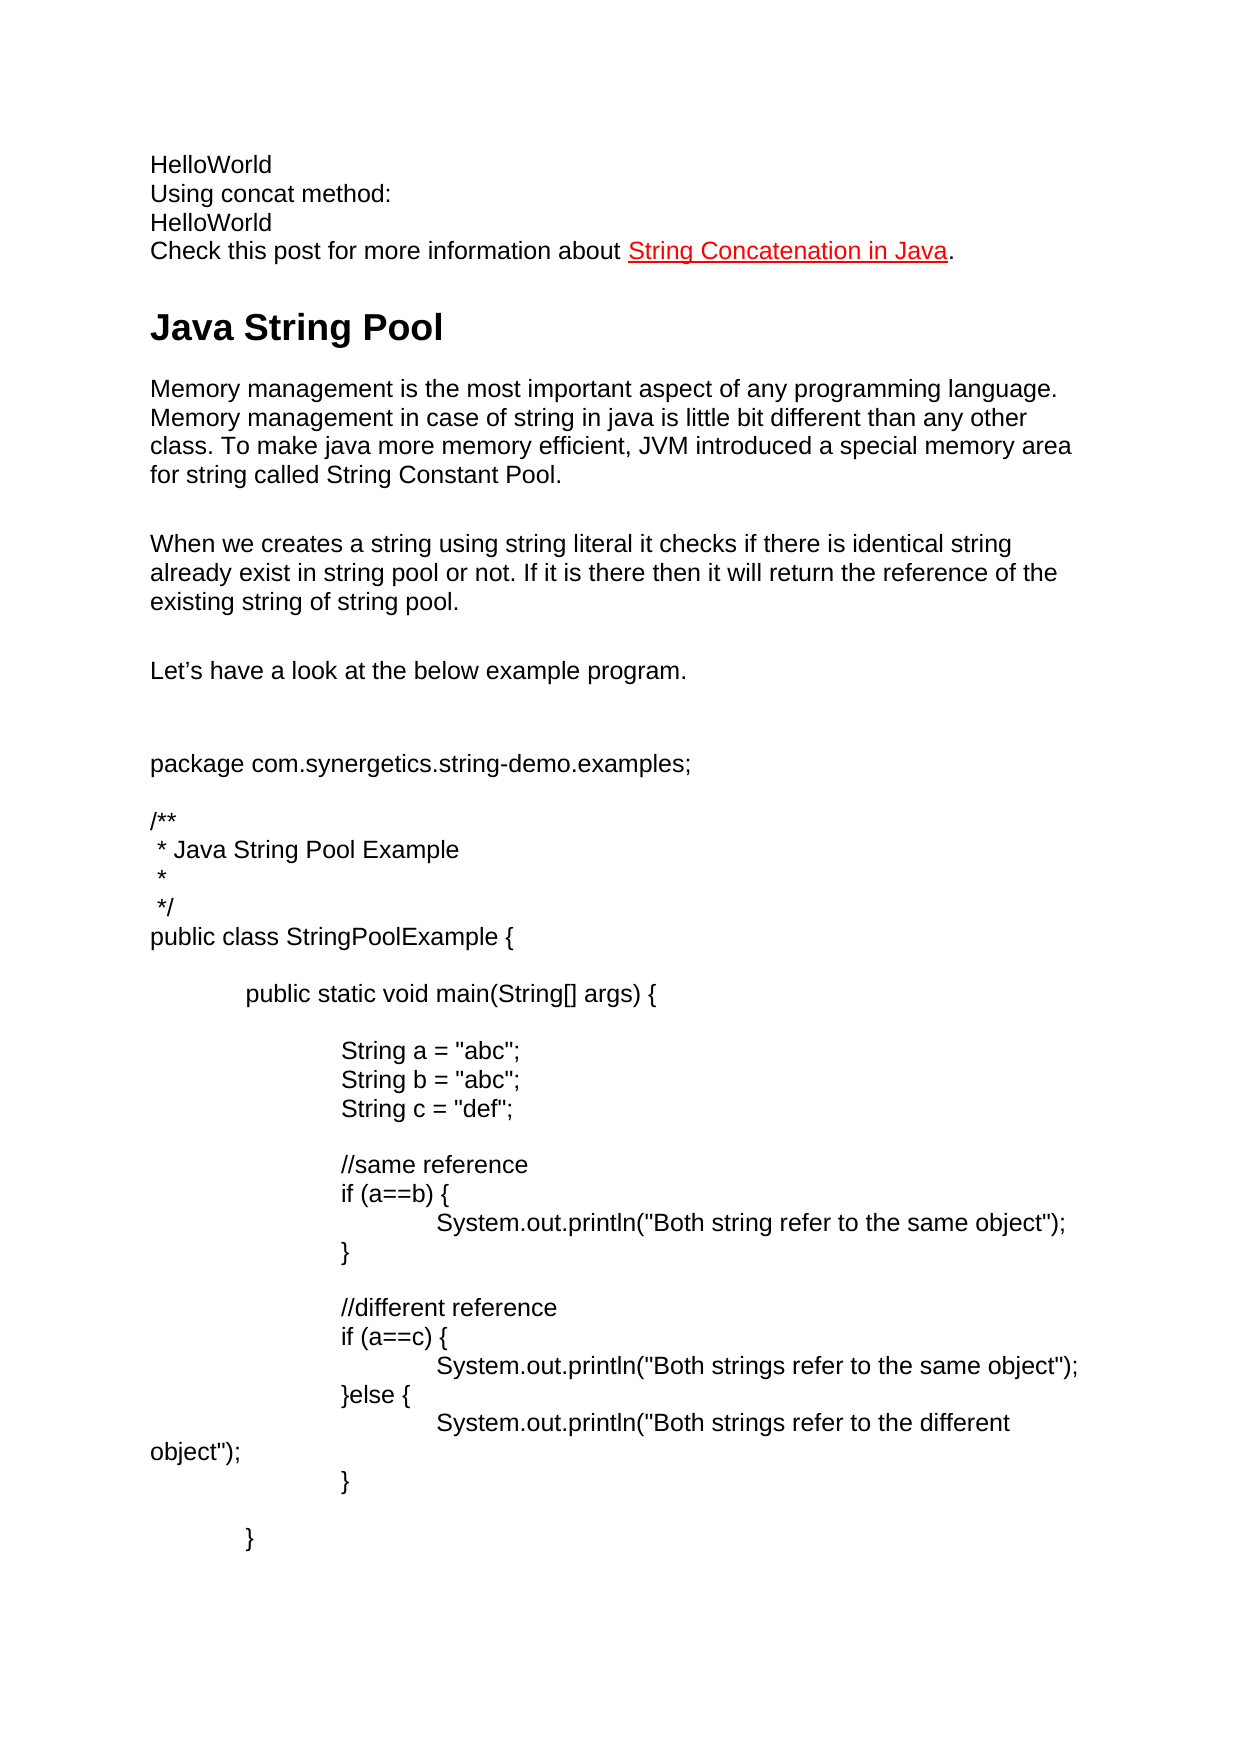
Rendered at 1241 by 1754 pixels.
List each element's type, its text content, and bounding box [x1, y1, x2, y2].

text String b = "abc"; [150, 1065, 1090, 1093]
text System.out.println("Both string refer to the same object"); [150, 1208, 1090, 1237]
text Check this post for more information about String Concatenation in Java. [150, 236, 1090, 265]
text } [150, 1237, 1090, 1265]
text System.out.println("Both strings refer to the different object"); [150, 1408, 1090, 1466]
text Java String Pool [150, 306, 1090, 349]
text System.out.println("Both strings refer to the same object"); [150, 1351, 1090, 1379]
text */ [150, 893, 1090, 922]
text }else { [150, 1379, 1090, 1408]
text public class StringPoolExample { [150, 922, 1090, 951]
text HelloWorld [150, 207, 1090, 236]
text Let’s have a look at the below example program. [150, 656, 1090, 685]
text String a = "abc"; [150, 1036, 1090, 1065]
text if (a==c) { [150, 1322, 1090, 1351]
text HelloWorld [150, 150, 1090, 179]
text When we creates a string using string literal it checks if there is identical string already exist in string pool or not. If it is there then it will return the reference of the existing string of string pool. [150, 529, 1090, 616]
text } [150, 1523, 1090, 1552]
text String c = "def"; [150, 1093, 1090, 1122]
text public static void main(String[] args) { [150, 979, 1090, 1008]
text * [150, 864, 1090, 893]
text if (a==b) { [150, 1179, 1090, 1208]
text //different reference [150, 1293, 1090, 1322]
text * Java String Pool Example [150, 836, 1090, 864]
text Memory management is the most important aspect of any programming language. Memory management in case of string in java is little bit different than any other class. To make java more memory efficient, JVM introduced a special memory area for string called String Constant Pool. [150, 374, 1090, 489]
text //same reference [150, 1150, 1090, 1179]
text Using concat method: [150, 179, 1090, 207]
text package com.synergetics.string-demo.examples; [150, 749, 1090, 778]
text /** [150, 807, 1090, 836]
text } [150, 1466, 1090, 1494]
